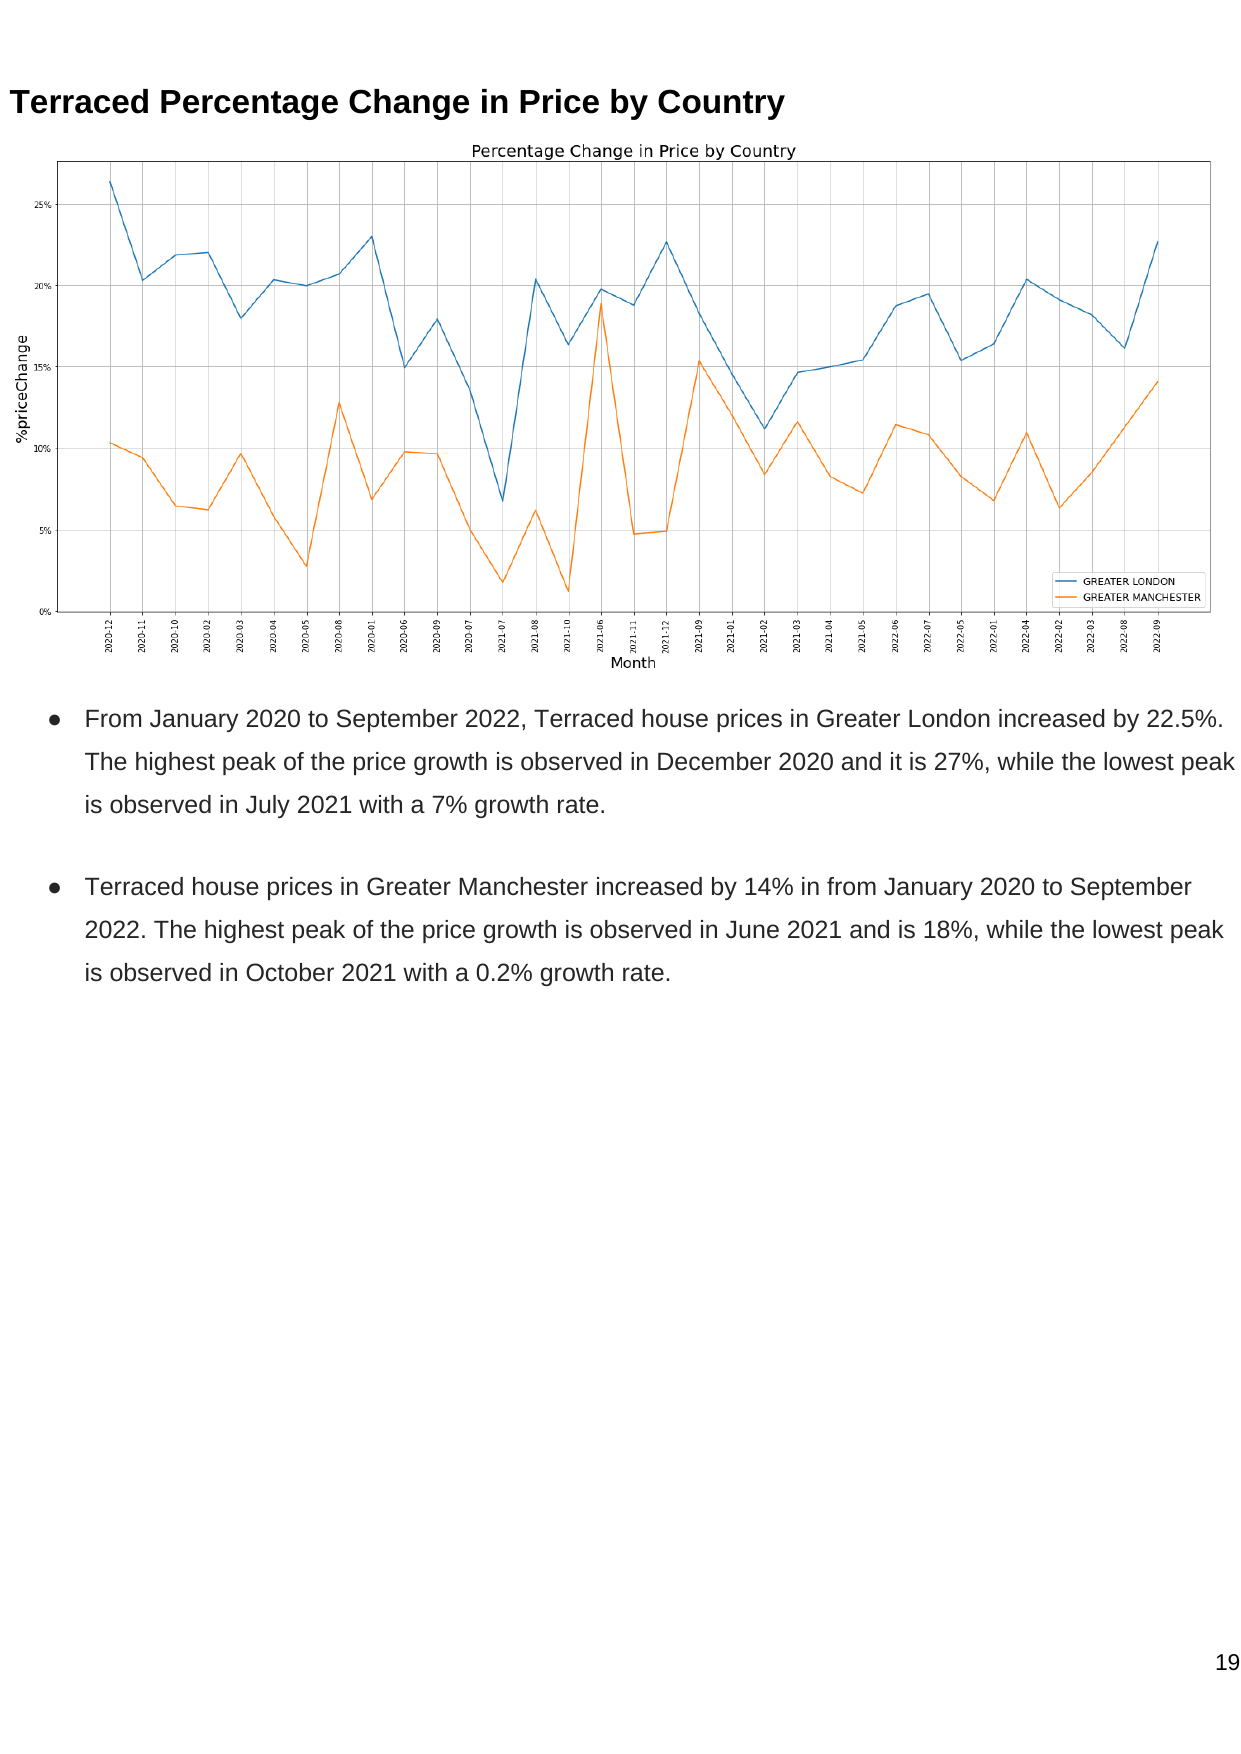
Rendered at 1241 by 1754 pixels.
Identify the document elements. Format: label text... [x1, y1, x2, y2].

list From January 2020 to September 2022, Terraced house prices in Greater London increased by 22.5%. The highest peak of the price growth is observed in December 2020 and it is 27%, while the lowest peak is observed in July 2021 with a 7% growth rate. [47, 704, 1240, 859]
list Terraced house prices in Greater Manchester increased by 14% in from January 2020 to September 2022. The highest peak of the price growth is observed in June 2021 and is 18%, while the lowest peak is observed in October 2021 with a 0.2% growth rate. [47, 872, 1240, 1026]
picture [9, 138, 1215, 676]
subtitle Terraced Percentage Change in Price by Country [9, 82, 1240, 120]
